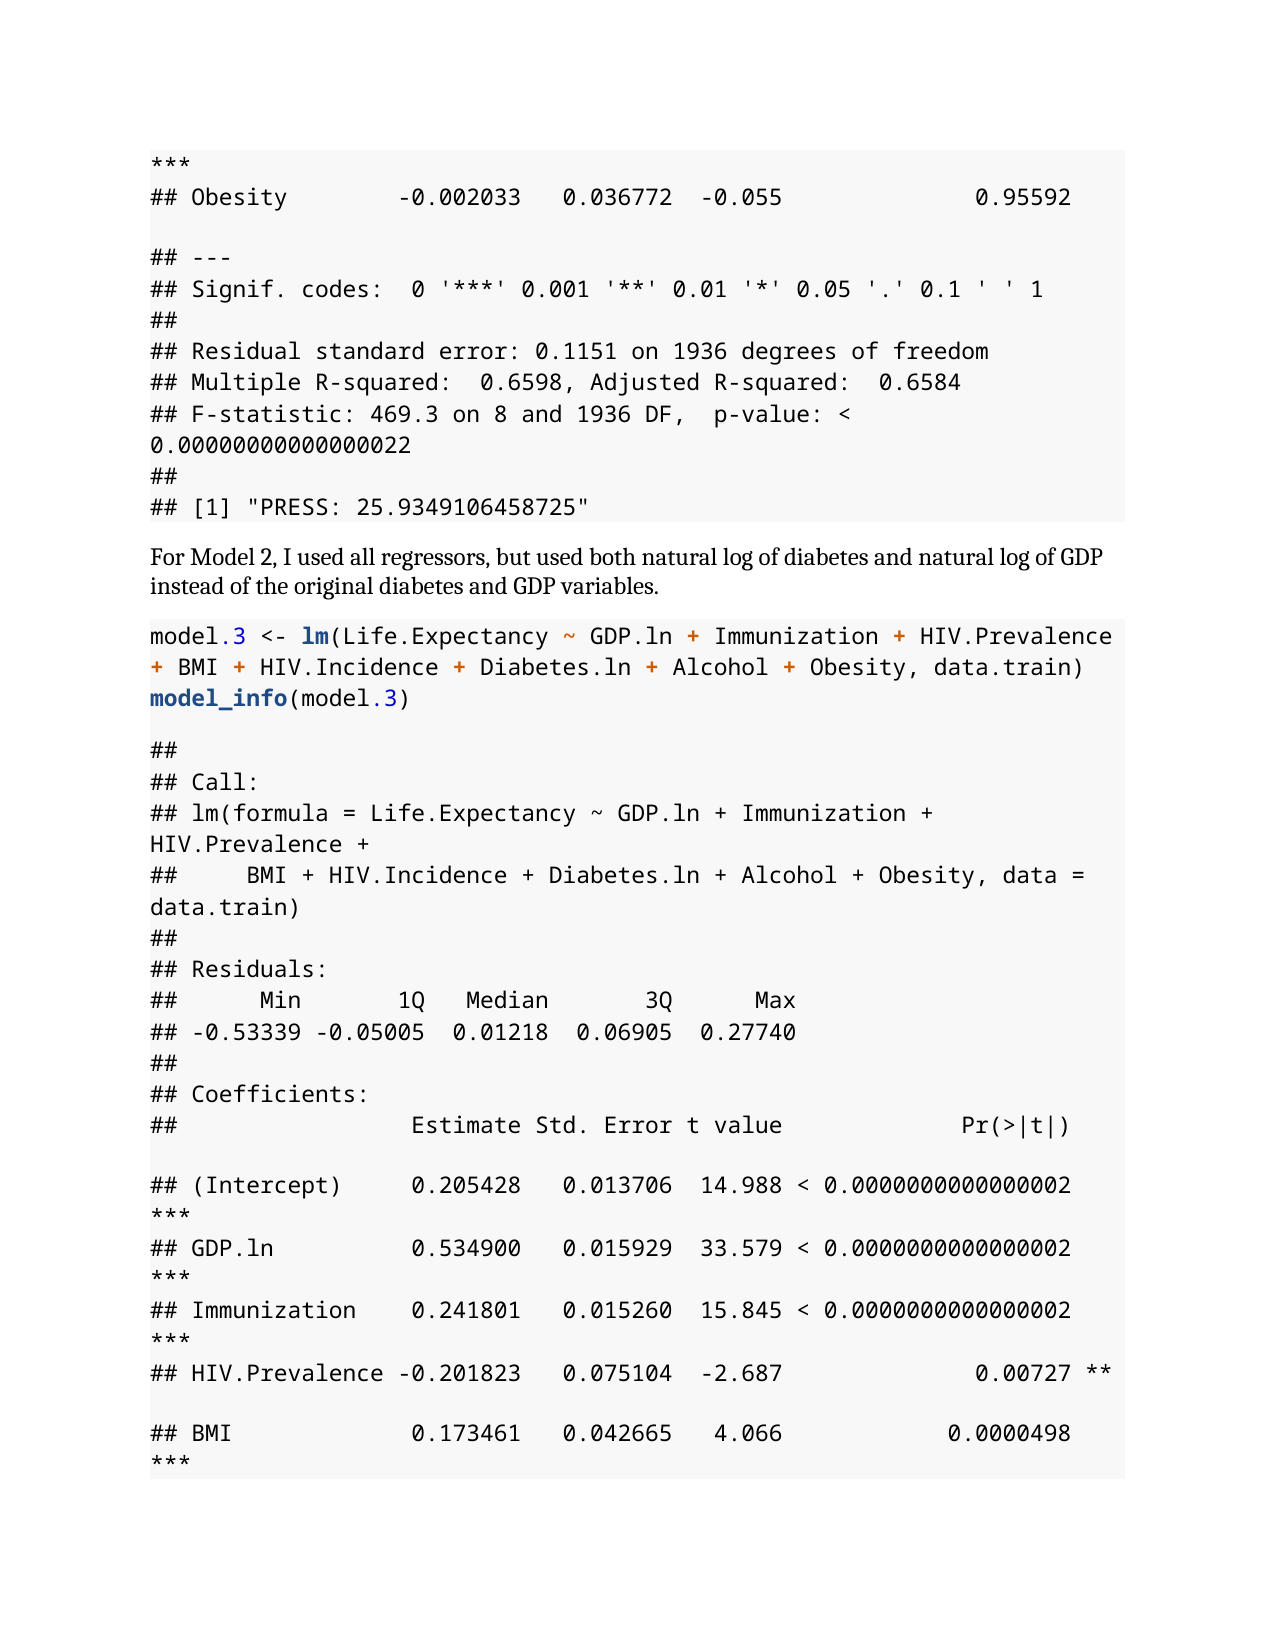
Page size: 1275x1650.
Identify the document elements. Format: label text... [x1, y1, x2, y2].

text For Model 2, I used all regressors, but used both natural log of diabetes and natural log of GDP instead of the original diabetes and GDP variables. [150, 543, 1125, 601]
text model.3 <- lm(Life.Expectancy ~ GDP.ln + Immunization + HIV.Prevalence + BMI + HIV.Incidence + Diabetes.ln + Alcohol + Obesity, data.train) model_info(model.3) [150, 619, 1125, 713]
